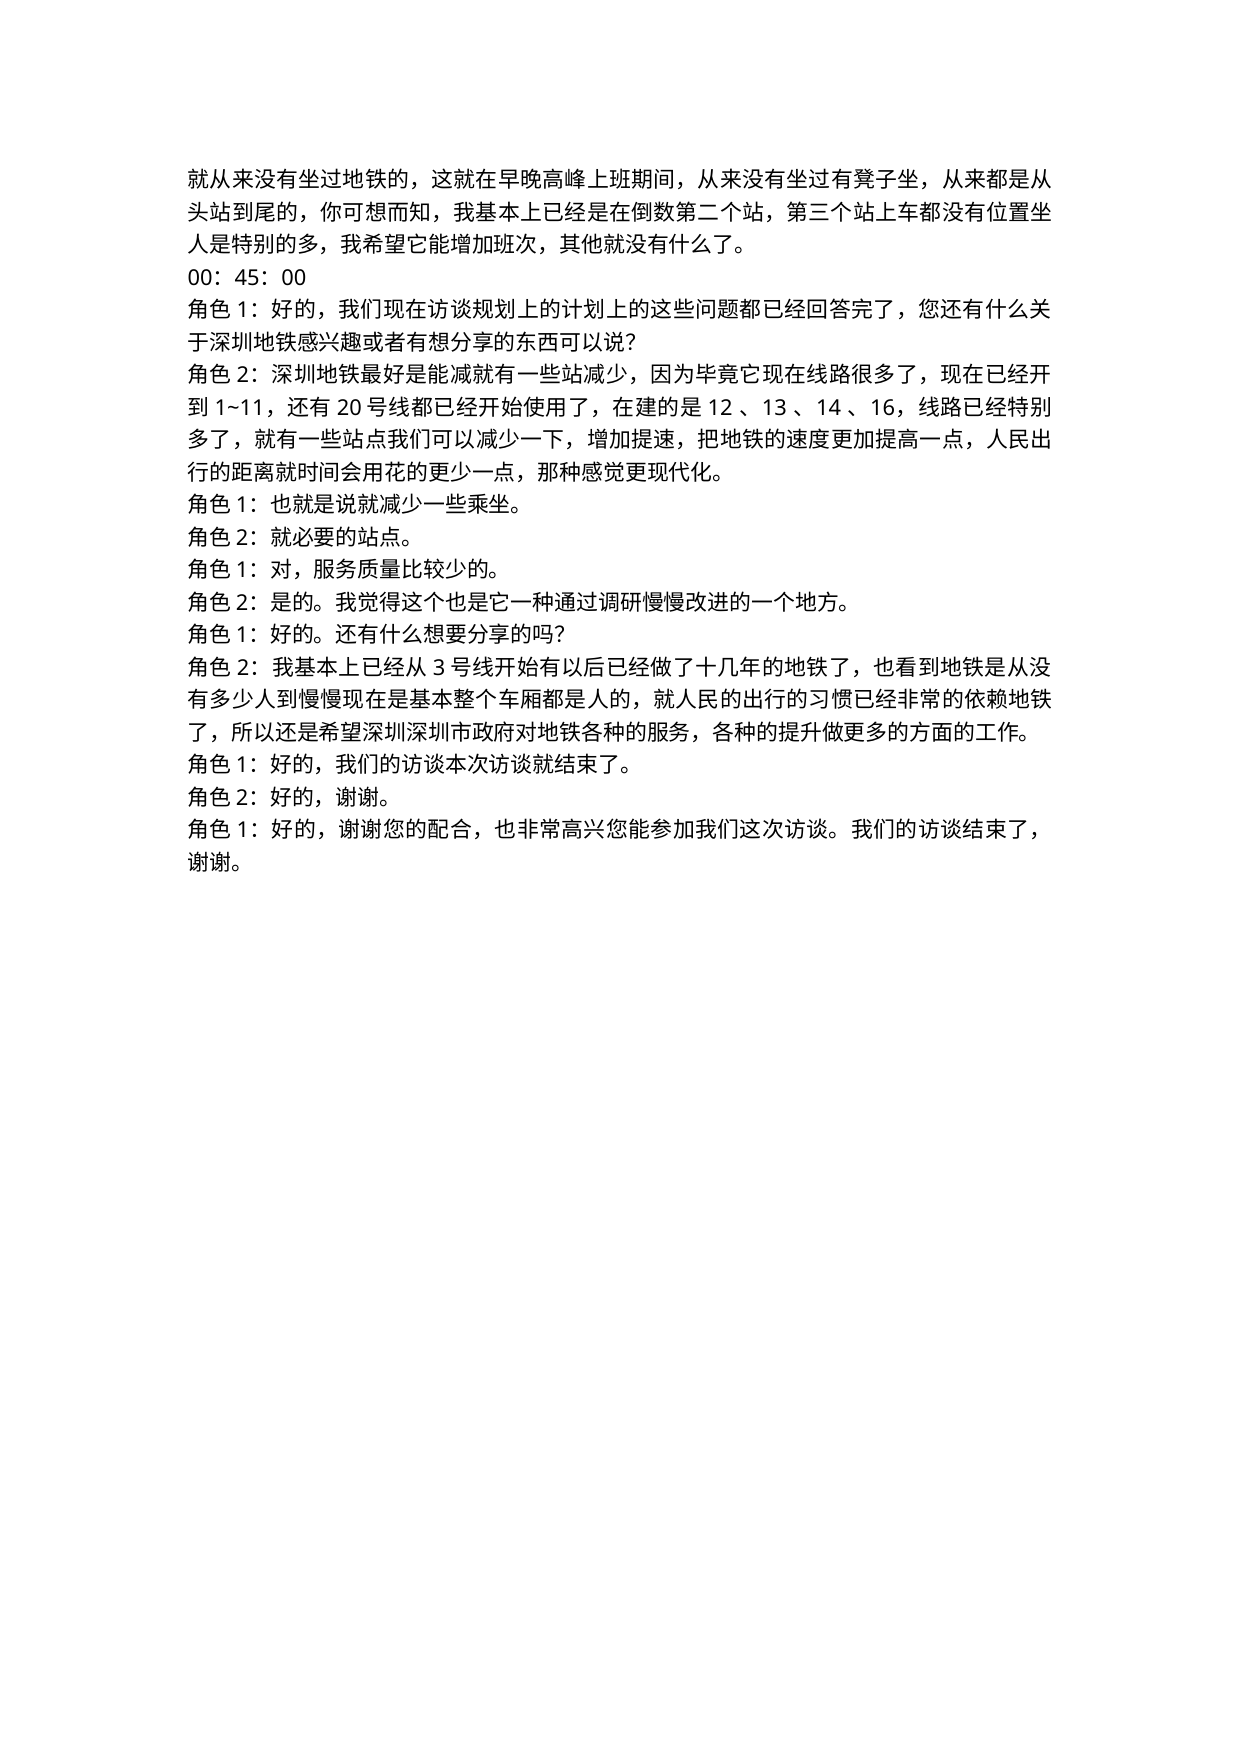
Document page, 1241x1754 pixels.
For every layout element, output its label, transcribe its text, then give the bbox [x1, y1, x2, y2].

text 角色1：好的。还有什么想要分享的吗？ [187, 617, 1053, 649]
text 角色1：好的，谢谢您的配合，也非常高兴您能参加我们这次访谈。我们的访谈结束了，谢谢。 [187, 812, 1053, 877]
text 角色2：就必要的站点。 [187, 519, 1053, 552]
text 角色1：好的，我们现在访谈规划上的计划上的这些问题都已经回答完了，您还有什么关于深圳地铁感兴趣或者有想分享的东西可以说？ [187, 292, 1053, 357]
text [187, 162, 1053, 259]
text 角色2：是的。我觉得这个也是它一种通过调研慢慢改进的一个地方。 [187, 584, 1053, 617]
text 角色2：好的，谢谢。 [187, 779, 1053, 812]
text 角色1：对，服务质量比较少的。 [187, 552, 1053, 584]
text 角色2：我基本上已经从3号线开始有以后已经做了十几年的地铁了，也看到地铁是从没有多少人到慢慢现在是基本整个车厢都是人的，就人民的出行的习惯已经非常的依赖地铁了，所以还是希望深圳深圳市政府对地铁各种的服务，各种的提升做更多的方面的工作。 [187, 649, 1053, 747]
text 00：45：00 [187, 259, 1053, 292]
text 角色1：好的，我们的访谈本次访谈就结束了。 [187, 747, 1053, 779]
text 角色2：深圳地铁最好是能减就有一些站减少，因为毕竟它现在线路很多了，现在已经开到1~11，还有20号线都已经开始使用了，在建的是12 、13 、14 、16，线路已经特别多了，就有一些站点我们可以减少一下，增加提速，把地铁的速度更加提高一点，人民出行的距离就时间会用花的更少一点，那种感觉更现代化。 [187, 357, 1053, 487]
text 角色1：也就是说就减少一些乘坐。 [187, 487, 1053, 519]
